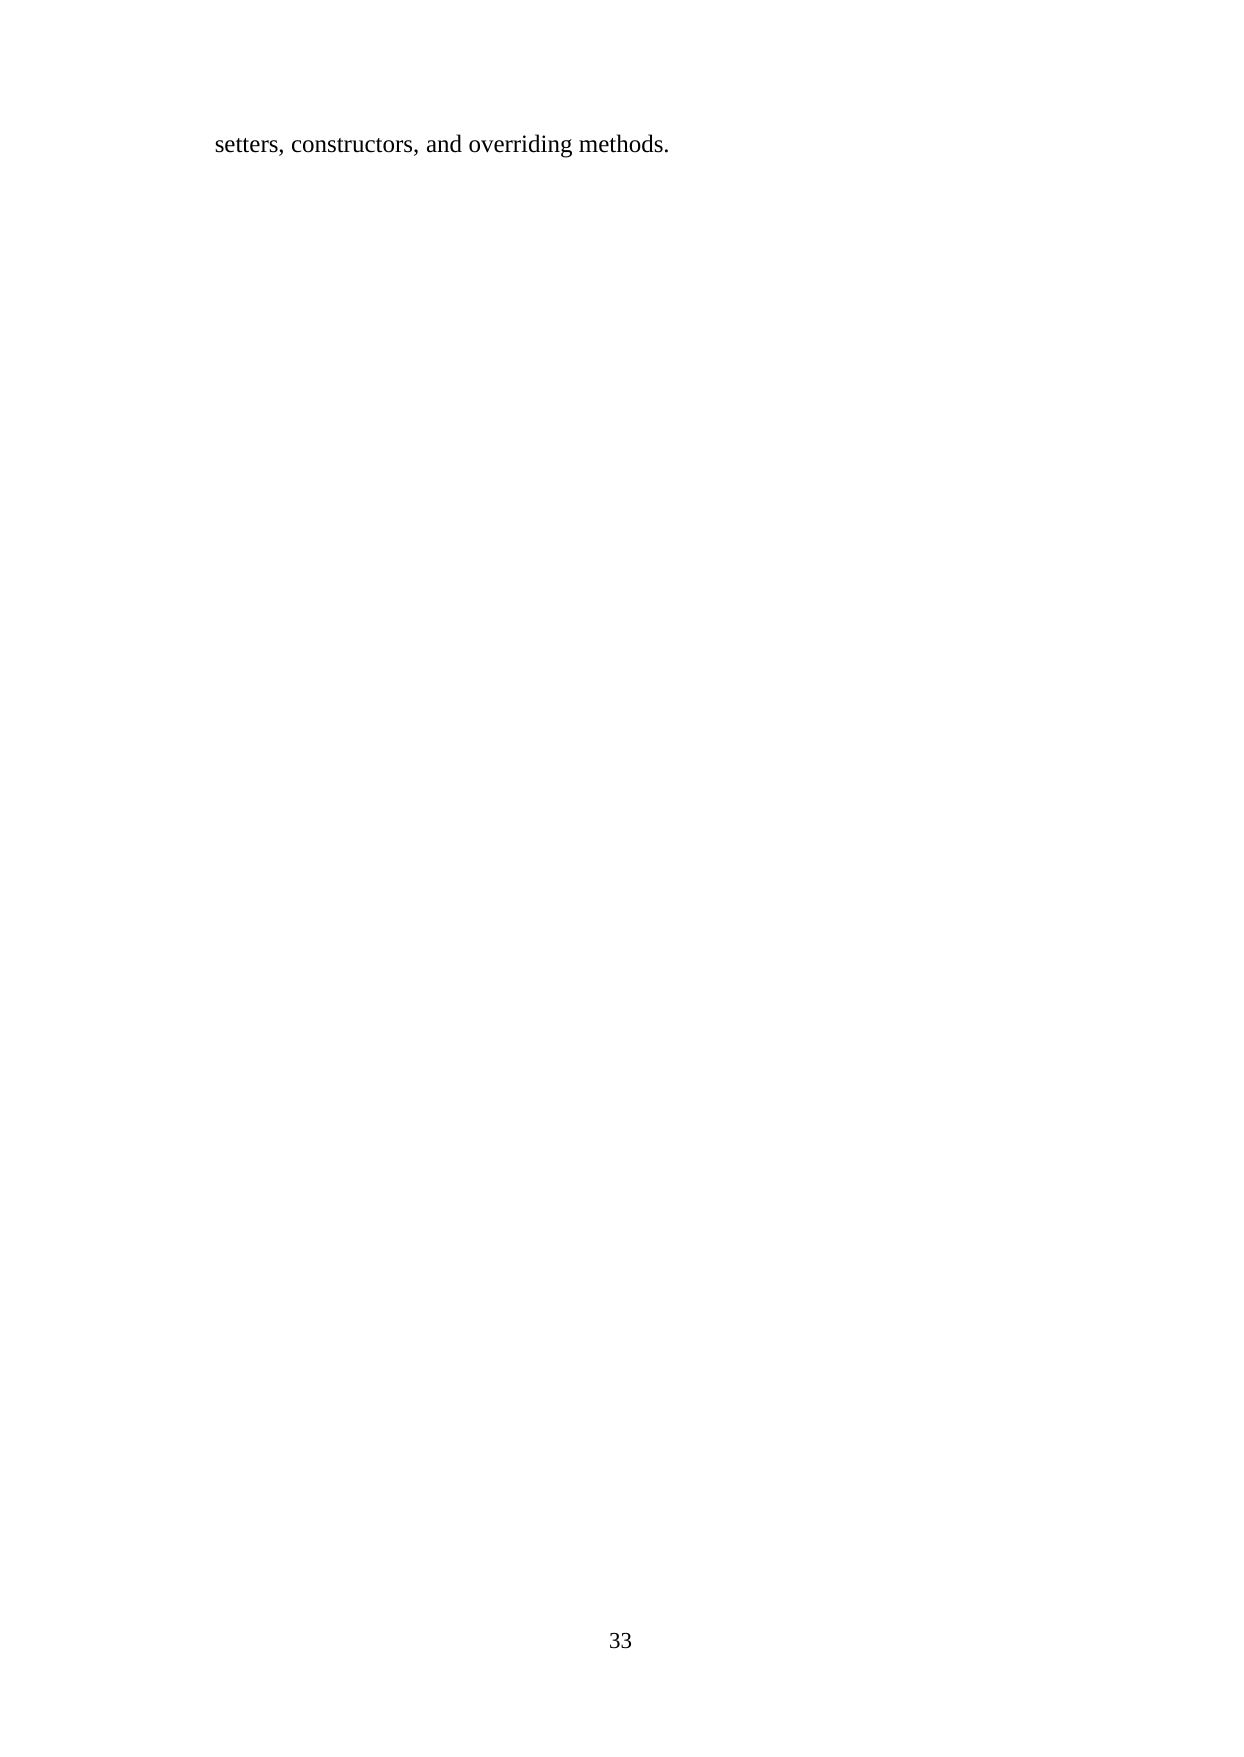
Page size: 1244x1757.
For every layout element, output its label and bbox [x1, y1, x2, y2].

list [177, 129, 1107, 158]
